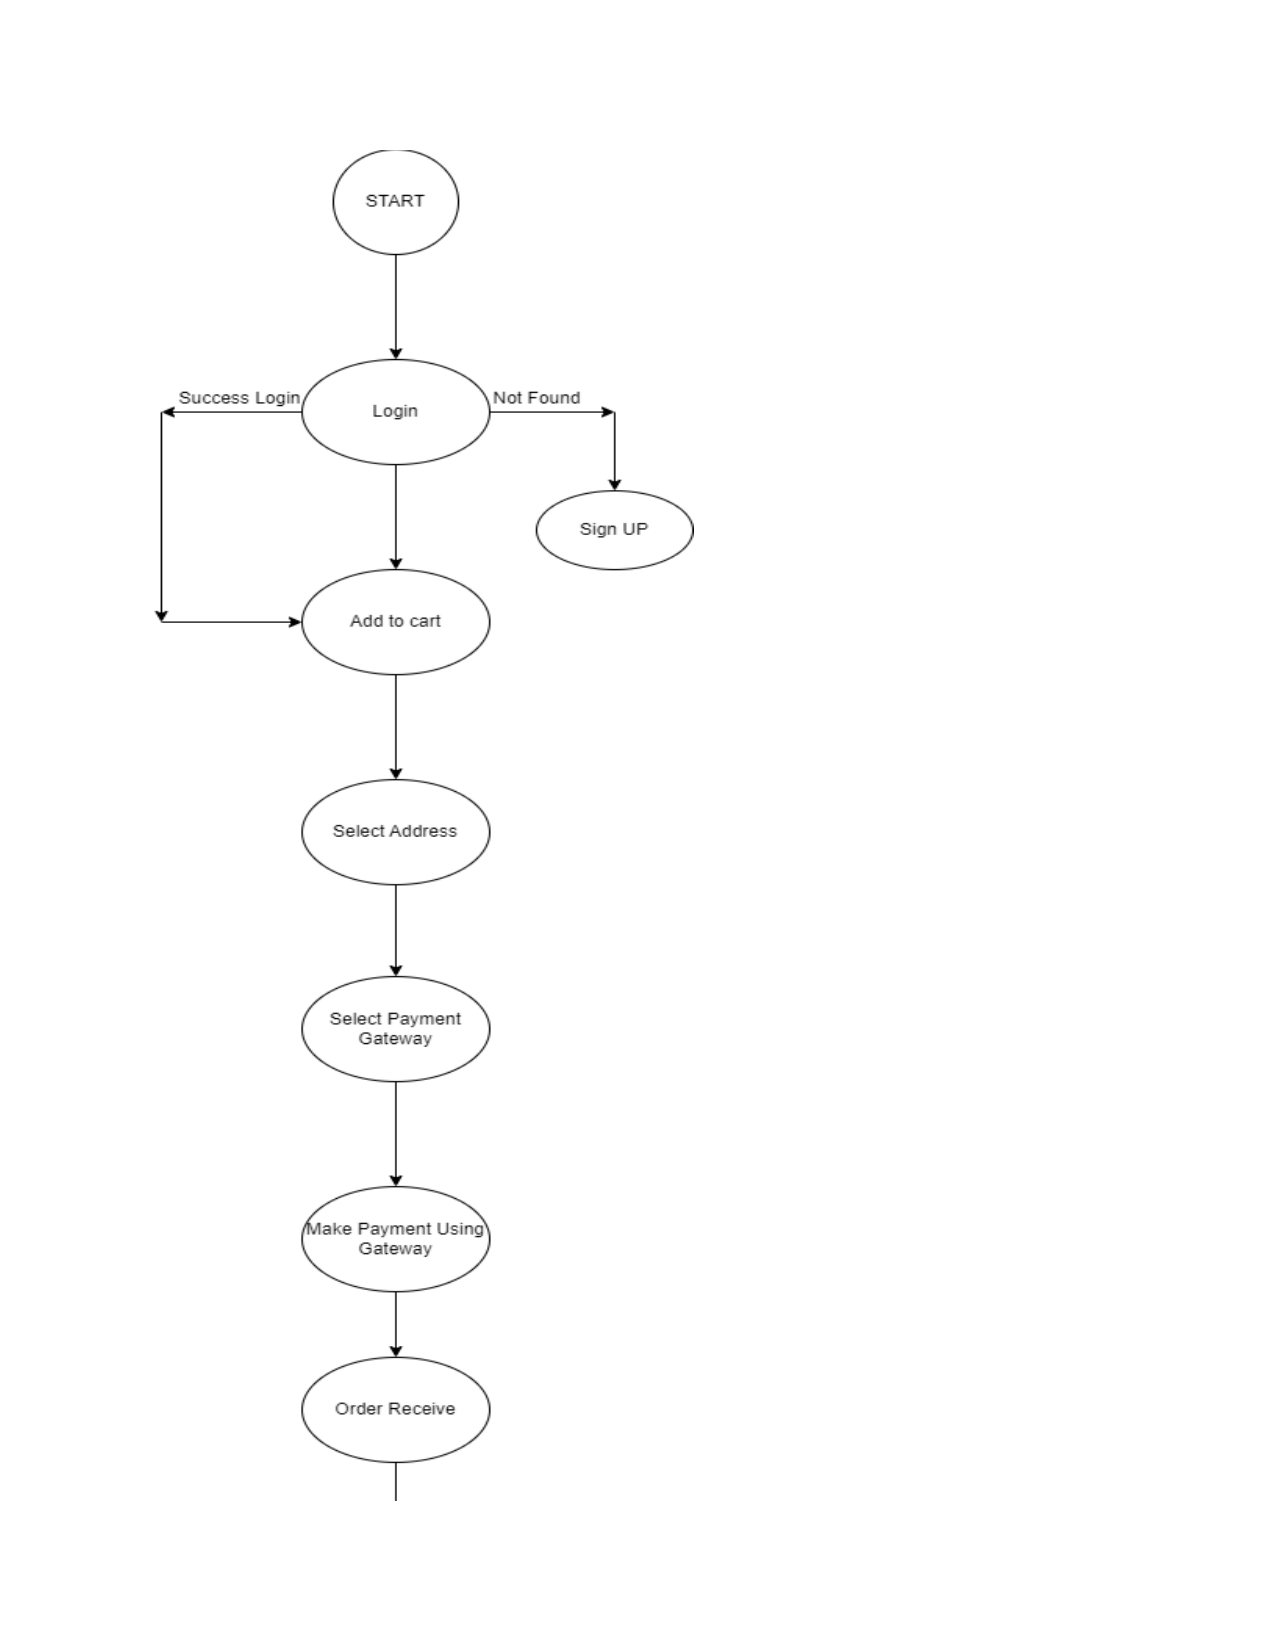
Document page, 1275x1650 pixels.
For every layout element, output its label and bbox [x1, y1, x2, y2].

picture [150, 150, 694, 1501]
